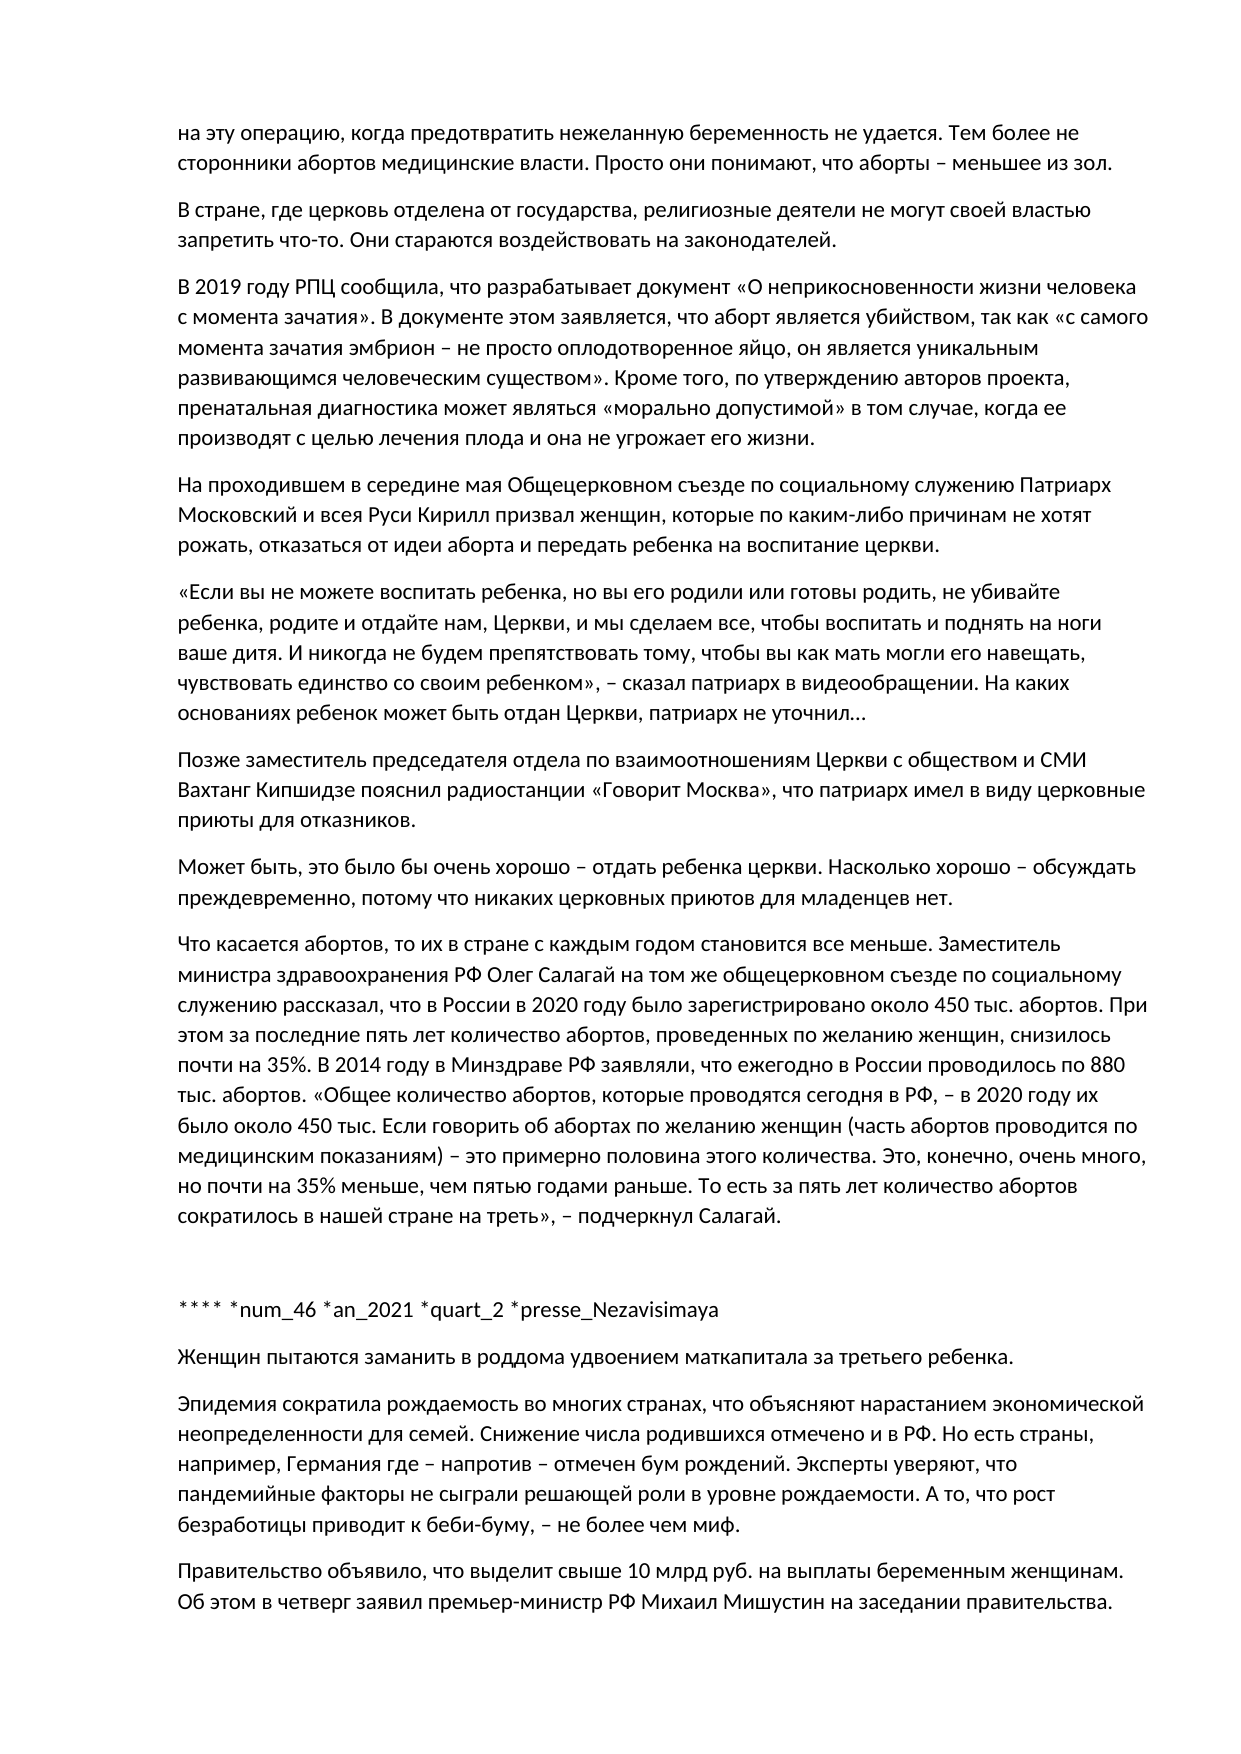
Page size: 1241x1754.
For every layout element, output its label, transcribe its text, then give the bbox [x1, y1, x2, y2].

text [177, 118, 1152, 176]
text Эпидемия сократила рождаемость во многих странах, что объясняют нарастанием экономической неопределенности для семей. Снижение числа родившихся отмечено и в РФ. Но есть страны, например, Германия где – напротив – отмечен бум рождений. Эксперты уверяют, что пандемийные факторы не сыграли решающей роли в уровне рождаемости. А то, что рост безработицы приводит к беби-буму, – не более чем миф. [177, 1389, 1152, 1538]
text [177, 1557, 1152, 1615]
text Женщин пытаются заманить в роддома удвоением маткапитала за третьего ребенка. [177, 1342, 1152, 1370]
text Позже заместитель председателя отдела по взаимоотношениям Церкви с обществом и СМИ Вахтанг Кипшидзе пояснил радиостанции «Говорит Москва», что патриарх имел в виду церковные приюты для отказников. [177, 745, 1152, 834]
text Может быть, это было бы очень хорошо – отдать ребенка церкви. Насколько хорошо – обсуждать преждевременно, потому что никаких церковных приютов для младенцев нет. [177, 852, 1152, 911]
text «Если вы не можете воспитать ребенка, но вы его родили или готовы родить, не убивайте ребенка, родите и отдайте нам, Церкви, и мы сделаем все, чтобы воспитать и поднять на ноги ваше дитя. И никогда не будем препятствовать тому, чтобы вы как мать могли его навещать, чувствовать единство со своим ребенком», – сказал патриарх в видеообращении. На каких основаниях ребенок может быть отдан Церкви, патриарх не уточнил… [177, 577, 1152, 726]
text **** *num_46 *an_2021 *quart_2 *presse_Nezavisimaya [177, 1295, 1152, 1323]
text На проходившем в середине мая Общецерковном съезде по социальному служению Патриарх Московский и всея Руси Кирилл призвал женщин, которые по каким-либо причинам не хотят рожать, отказаться от идеи аборта и передать ребенка на воспитание церкви. [177, 470, 1152, 559]
text В стране, где церковь отделена от государства, религиозные деятели не могут своей властью запретить что-то. Они стараются воздействовать на законодателей. [177, 195, 1152, 253]
text Что касается абортов, то их в стране с каждым годом становится все меньше. Заместитель министра здравоохранения РФ Олег Салагай на том же общецерковном съезде по социальному служению рассказал, что в России в 2020 году было зарегистрировано около 450 тыс. абортов. При этом за последние пять лет количество абортов, проведенных по желанию женщин, снизилось почти на 35%. В 2014 году в Минздраве РФ заявляли, что ежегодно в России проводилось по 880 тыс. абортов. «Общее количество абортов, которые проводятся сегодня в РФ, – в 2020 году их было около 450 тыс. Если говорить об абортах по желанию женщин (часть абортов проводится по медицинским показаниям) – это примерно половина этого количества. Это, конечно, очень много, но почти на 35% меньше, чем пятью годами раньше. То есть за пять лет количество абортов сократилось в нашей стране на треть», – подчеркнул Салагай. [177, 929, 1152, 1229]
text В 2019 году РПЦ сообщила, что разрабатывает документ «О неприкосновенности жизни человека с момента зачатия». В документе этом заявляется, что аборт является убийством, так как «с самого момента зачатия эмбрион – не просто оплодотворенное яйцо, он является уникальным развивающимся человеческим существом». Кроме того, по утверждению авторов проекта, пренатальная диагностика может являться «морально допустимой» в том случае, когда ее производят с целью лечения плода и она не угрожает его жизни. [177, 272, 1152, 451]
